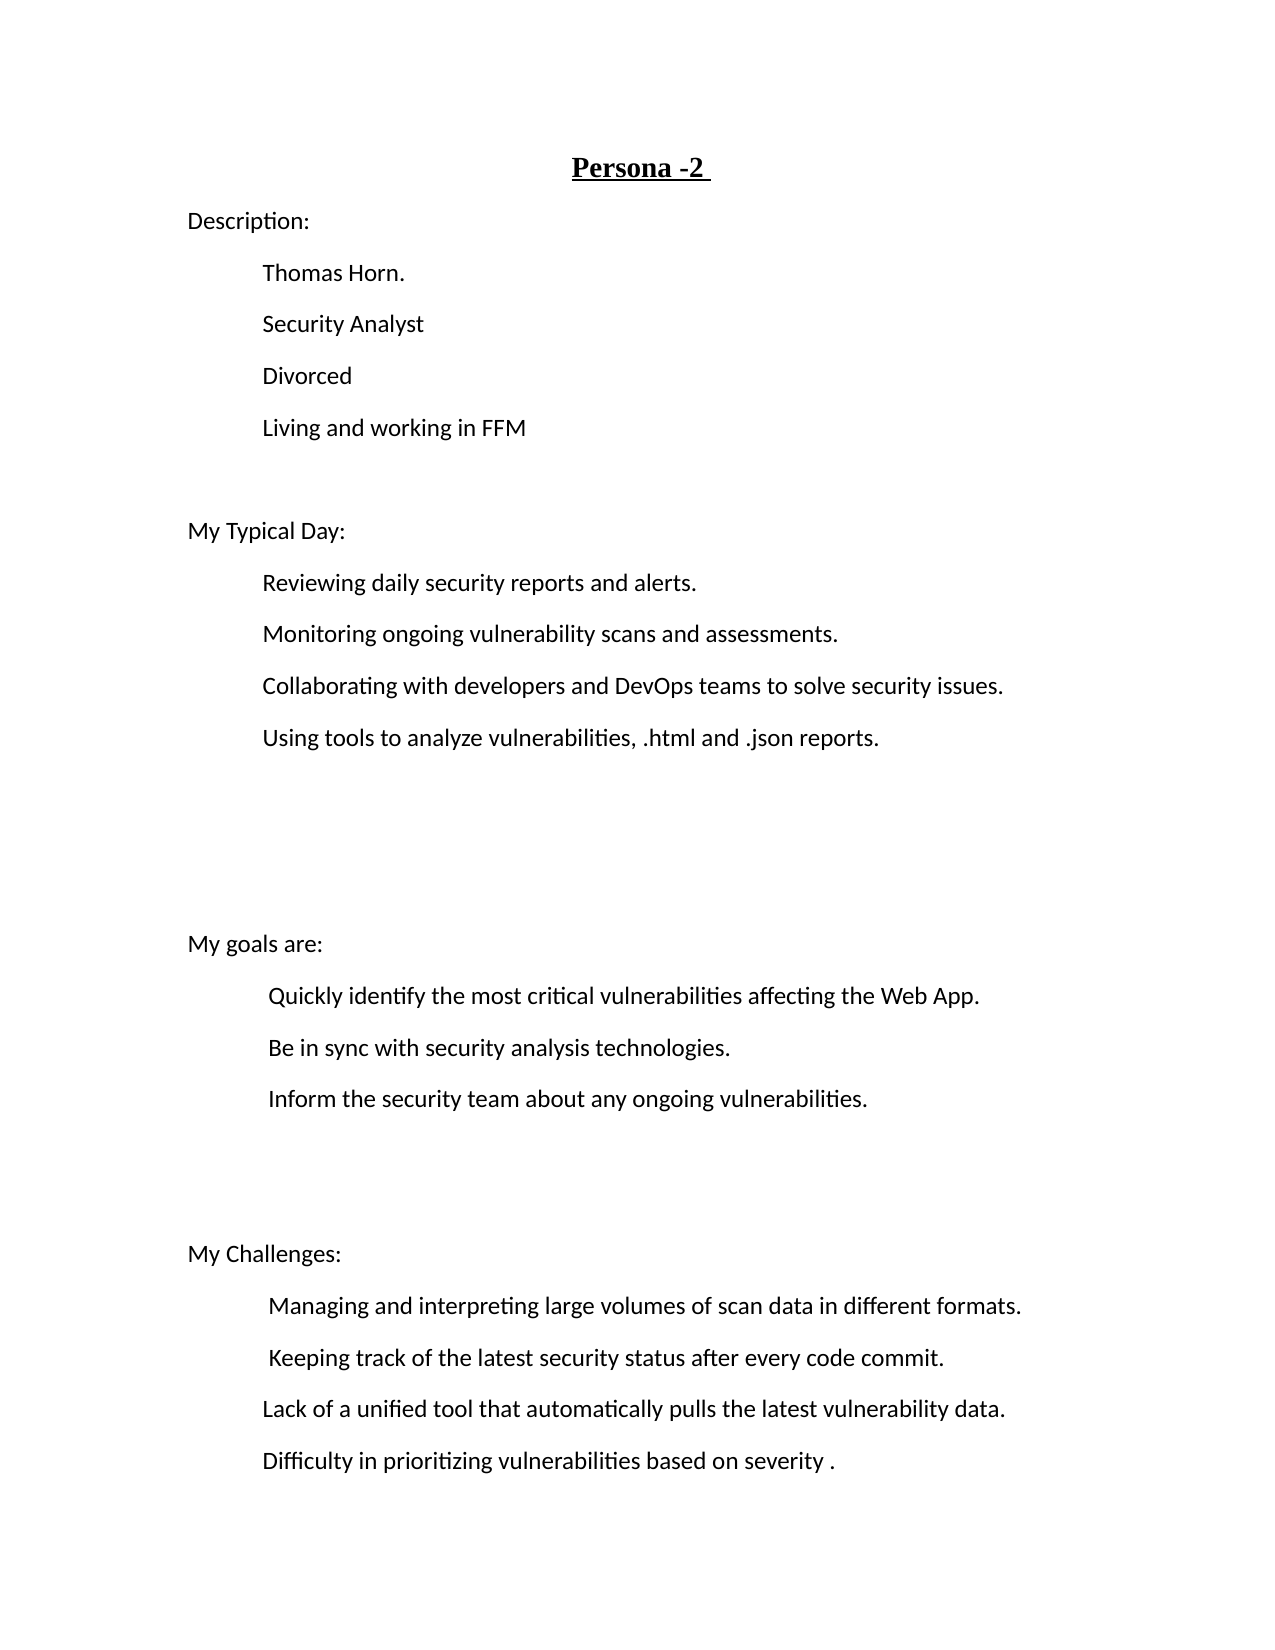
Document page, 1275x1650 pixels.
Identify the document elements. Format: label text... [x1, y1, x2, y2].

text Keeping track of the latest security status after every code commit. [194, 1342, 1087, 1372]
text Inform the security team about any ongoing vulnerabilities. [187, 1083, 1087, 1114]
text Description: [187, 205, 1087, 236]
text Using tools to analyze vulnerabilities, .html and .json reports. [262, 722, 1087, 752]
text Monitoring ongoing vulnerability scans and assessments. [187, 618, 1087, 649]
text Managing and interpreting large volumes of scan data in different formats. [187, 1290, 1087, 1321]
text Living and working in FFM [187, 412, 1087, 442]
text My Typical Day: [187, 515, 1087, 546]
text Thomas Horn. [187, 257, 1087, 287]
text Quickly identify the most critical vulnerabilities affecting the Web App. [187, 980, 1087, 1011]
text Difficulty in prioritizing vulnerabilities based on severity . [262, 1445, 1087, 1476]
text Persona -2 [187, 150, 1087, 183]
text My goals are: [187, 928, 1087, 959]
text Lack of a unified tool that automatically pulls the latest vulnerability data. [187, 1393, 1087, 1424]
text Reviewing daily security reports and alerts. [187, 567, 1087, 597]
text Be in sync with security analysis technologies. [187, 1032, 1087, 1062]
text Security Analyst [187, 308, 1087, 339]
text Divorced [187, 360, 1087, 391]
text Collaborating with developers and DevOps teams to solve security issues. [262, 670, 1087, 701]
text My Challenges: [187, 1238, 1087, 1269]
